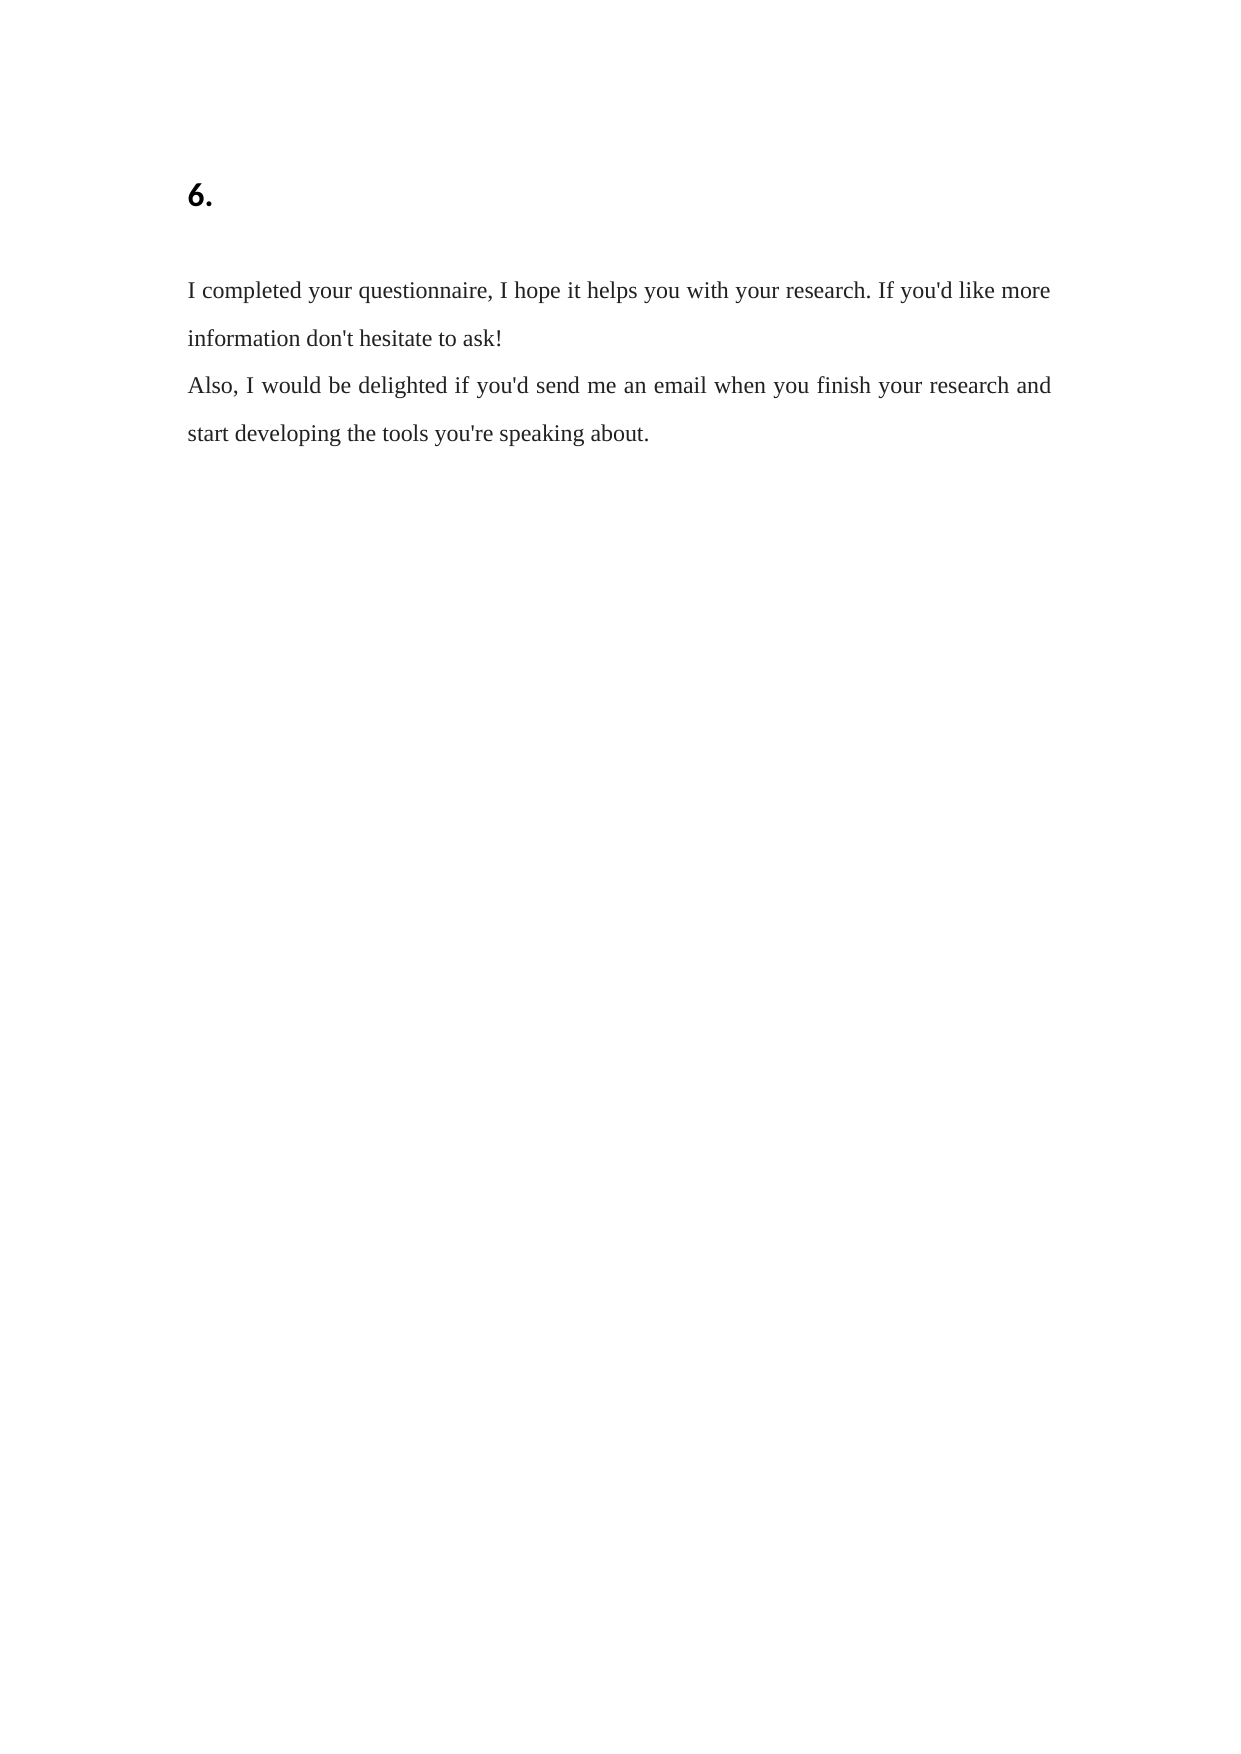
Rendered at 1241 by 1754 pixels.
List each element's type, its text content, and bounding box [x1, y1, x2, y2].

text 6. [187, 162, 1053, 227]
text Also, I would be delighted if you'd send me an email when you finish your research and start developing the tools you're speaking about. [187, 393, 1053, 449]
text I completed your questionnaire, I hope it helps you with your research. If you'd like more information don't hesitate to ask! [187, 273, 1053, 354]
text Also, I would be delighted if you'd send me an email when you finish your research and start developing the tools you're speaking about. [187, 368, 1053, 392]
